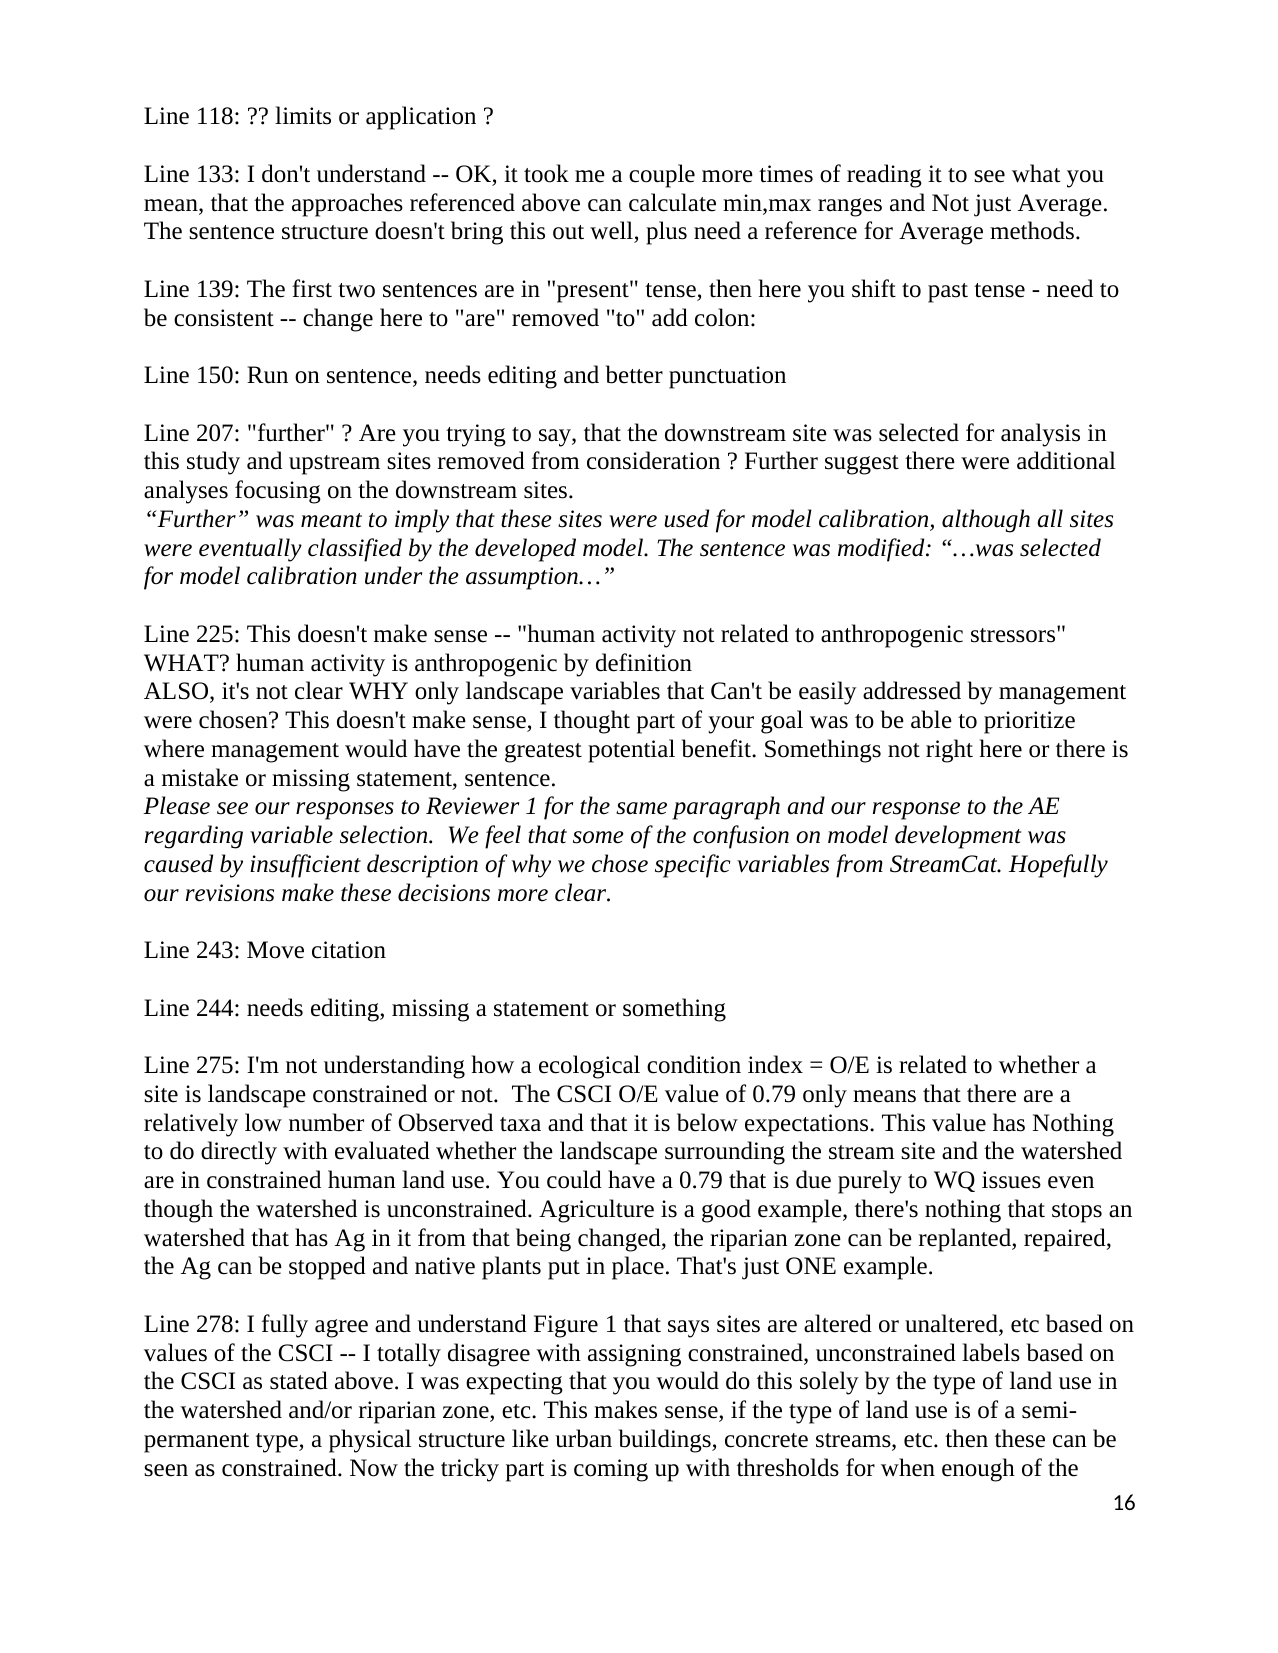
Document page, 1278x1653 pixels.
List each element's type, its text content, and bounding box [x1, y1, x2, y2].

text Line 150: Run on sentence, needs editing and better punctuation [144, 360, 1135, 389]
text Line 225: This doesn't make sense -- "human activity not related to anthropogenic stressors" WHAT? human activity is anthropogenic by definition [144, 619, 1135, 676]
text Line 207: "further" ? Are you trying to say, that the downstream site was selected for analysis in this study and upstream sites removed from consideration ? Further suggest there were additional analyses focusing on the downstream sites. [144, 418, 1135, 504]
text Line 243: Move citation [144, 935, 1135, 964]
text Line 244: needs editing, missing a statement or something [144, 993, 1135, 1021]
text Line 118: ?? limits or application ? [144, 101, 1135, 130]
text Line 275: I'm not understanding how a ecological condition index = O/E is related to whether a site is landscape constrained or not. The CSCI O/E value of 0.79 only means that there are a relatively low number of Observed taxa and that it is below expectations. This value has Nothing to do directly with evaluated whether the landscape surrounding the stream site and the watershed are in constrained human land use. You could have a 0.79 that is due purely to WQ issues even though the watershed is unconstrained. Agriculture is a good example, there's nothing that stops an watershed that has Ag in it from that being changed, the riparian zone can be replanted, repaired, the Ag can be stopped and native plants put in place. That's just ONE example. [144, 1050, 1135, 1280]
text Please see our responses to Reviewer 1 for the same paragraph and our response to the AE regarding variable selection. We feel that some of the confusion on model development was caused by insufficient description of why we chose specific variables from StreamCat. Hopefully our revisions make these decisions more clear. [144, 791, 1135, 906]
text “Further” was meant to imply that these sites were used for model calibration, although all sites were eventually classified by the developed model. The sentence was modified: “…was selected for model calibration under the assumption…” [144, 504, 1135, 590]
text Line 139: The first two sentences are in "present" tense, then here you shift to past tense - need to be consistent -- change here to "are" removed "to" add colon: [144, 274, 1135, 331]
text Line 133: I don't understand -- OK, it took me a couple more times of reading it to see what you mean, that the approaches referenced above can calculate min,max ranges and Not just Average. The sentence structure doesn't bring this out well, plus need a reference for Average methods. [144, 159, 1135, 245]
text ALSO, it's not clear WHY only landscape variables that Can't be easily addressed by management were chosen? This doesn't make sense, I thought part of your goal was to be able to prioritize where management would have the greatest potential benefit. Somethings not right here or there is a mistake or missing statement, sentence. [144, 676, 1135, 791]
